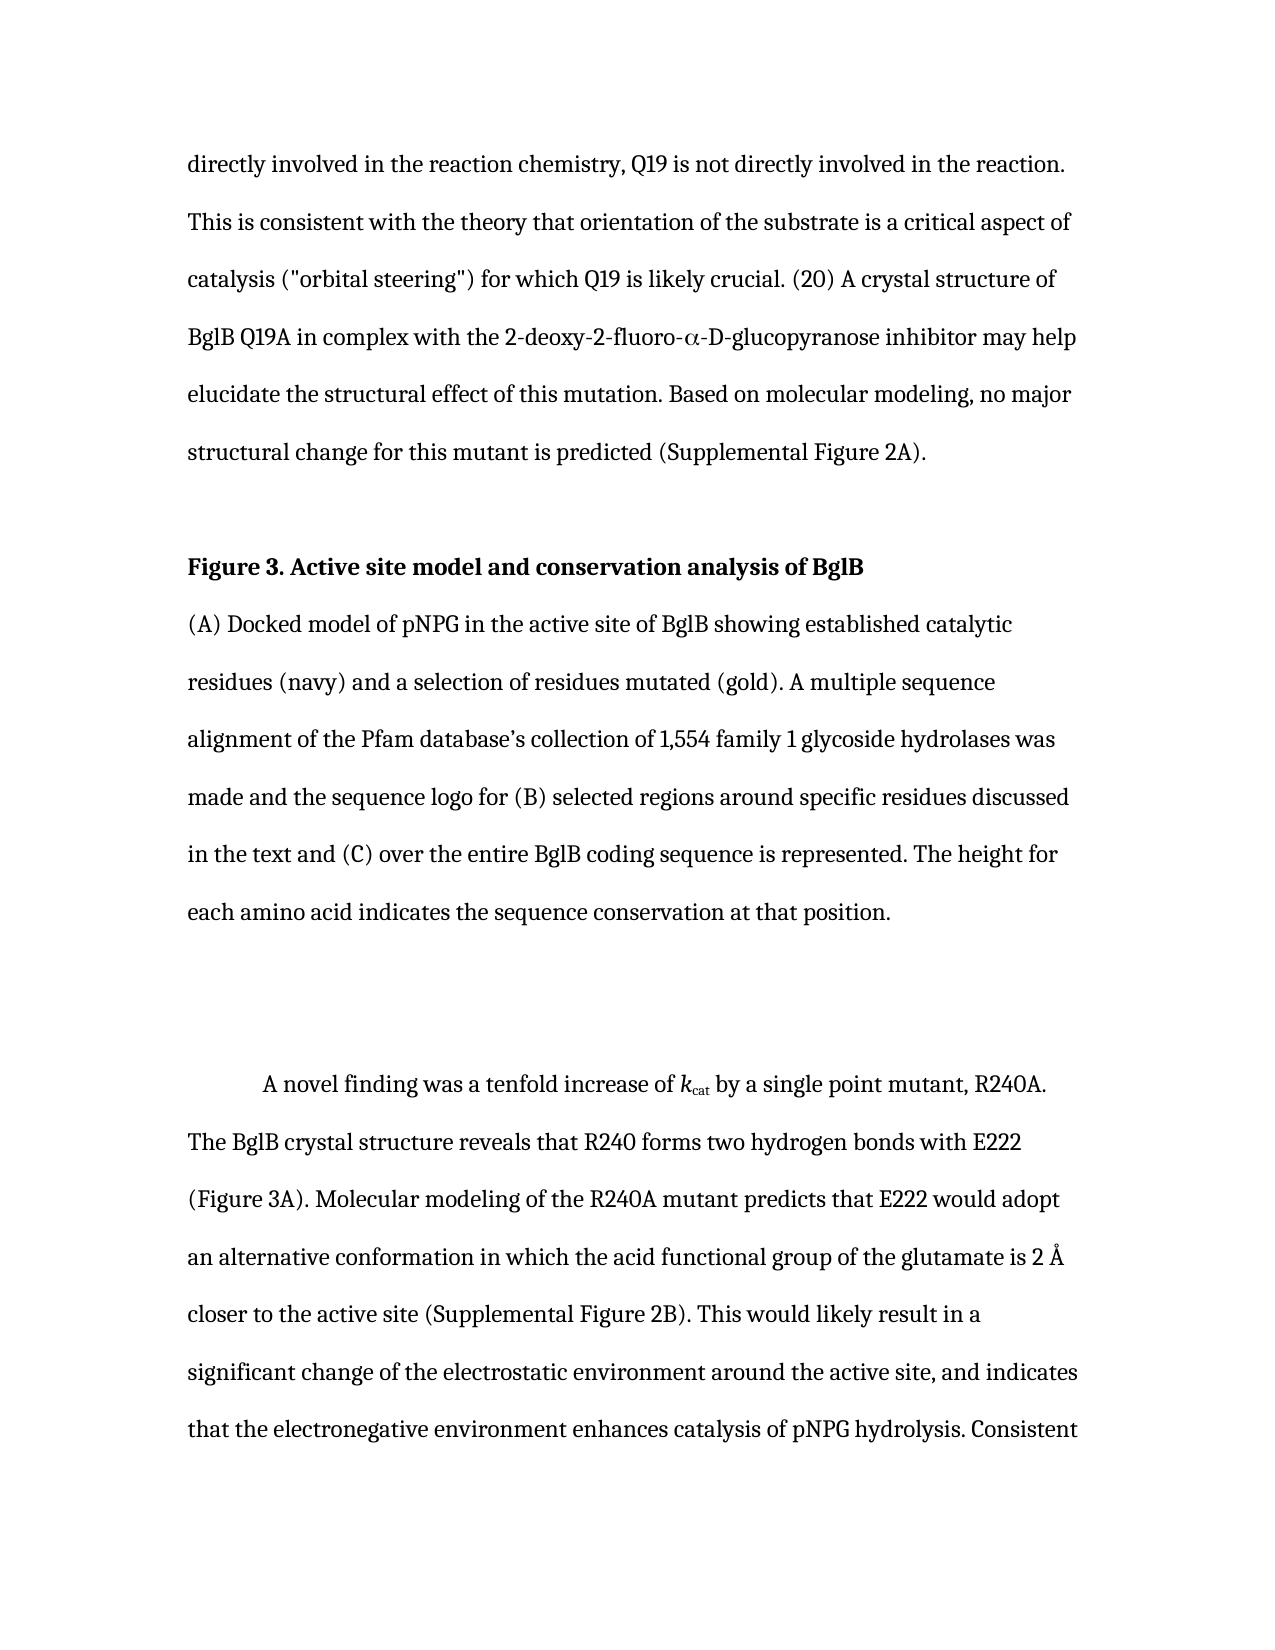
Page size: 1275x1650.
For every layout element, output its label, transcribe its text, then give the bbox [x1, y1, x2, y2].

text Figure 3. Active site model and conservation analysis of BglB [187, 552, 1087, 581]
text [187, 150, 1087, 466]
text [187, 1070, 1087, 1444]
text (A) Docked model of pNPG in the active site of BglB showing established catalytic residues (navy) and a selection of residues mutated (gold). A multiple sequence alignment of the Pfam database’s collection of 1,554 family 1 glycoside hydrolases was made and the sequence logo for (B) selected regions around specific residues discussed in the text and (C) over the entire BglB coding sequence is represented. The height for each amino acid indicates the sequence conservation at that position. [187, 610, 1087, 926]
